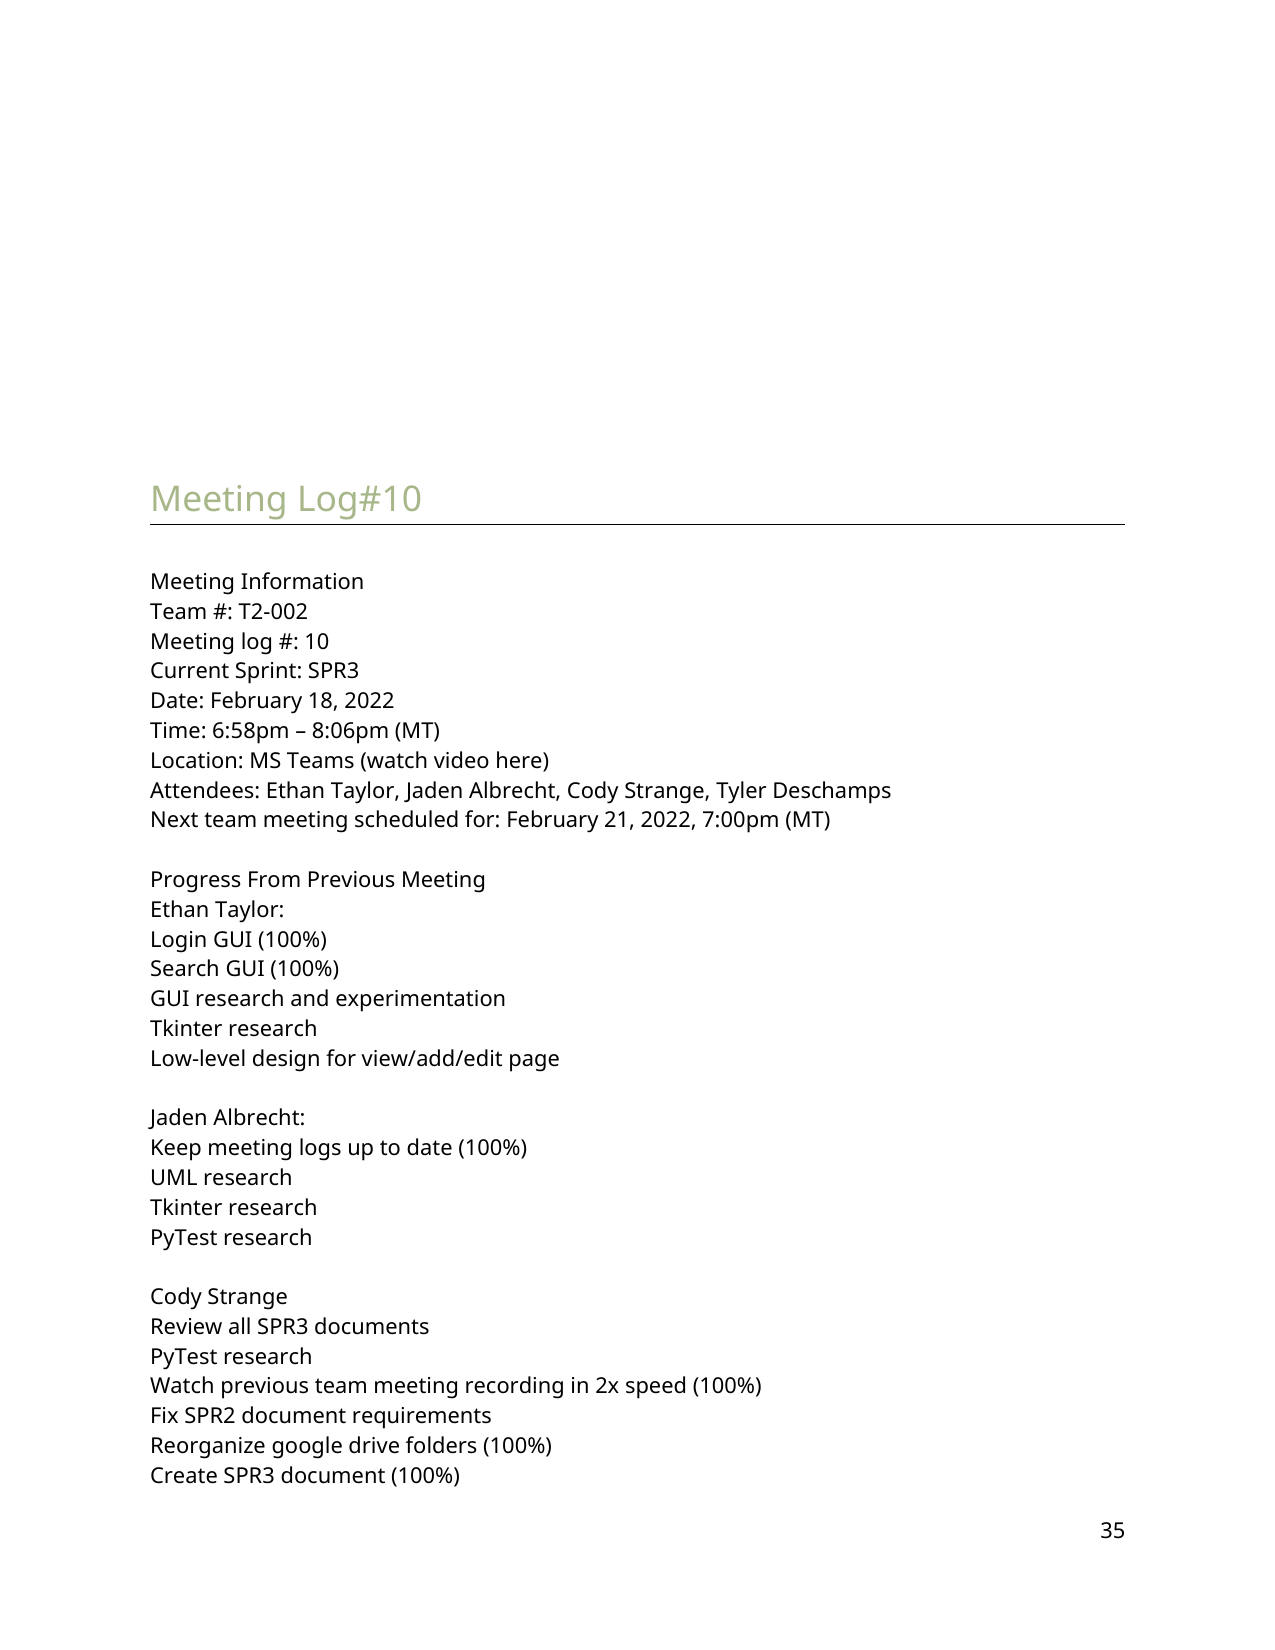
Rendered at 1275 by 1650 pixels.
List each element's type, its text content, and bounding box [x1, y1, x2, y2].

text Low-level design for view/add/edit page [150, 1043, 1125, 1072]
text Meeting log #: 10 [150, 626, 1125, 655]
text Time: 6:58pm – 8:06pm (MT) [150, 715, 1125, 745]
text Search GUI (100%) [150, 953, 1125, 983]
text Attendees: Ethan Taylor, Jaden Albrecht, Cody Strange, Tyler Deschamps [150, 774, 1125, 804]
text GUI research and experimentation [150, 983, 1125, 1013]
text Next team meeting scheduled for: February 21, 2022, 7:00pm (MT) [150, 804, 1125, 834]
text Current Sprint: SPR3 [150, 655, 1125, 685]
text Login GUI (100%) [150, 923, 1125, 953]
text Location: MS Teams (watch video here) [150, 745, 1125, 774]
text Review all SPR3 documents [150, 1311, 1125, 1341]
text Meeting Information [150, 566, 1125, 596]
text Meeting Log#10 [150, 473, 1125, 524]
text Cody Strange [150, 1281, 1125, 1311]
text Create SPR3 document (100%) [150, 1460, 1125, 1489]
text PyTest research [150, 1221, 1125, 1251]
text UML research [150, 1162, 1125, 1192]
text Date: February 18, 2022 [150, 685, 1125, 715]
text Keep meeting logs up to date (100%) [150, 1132, 1125, 1162]
text Progress From Previous Meeting [150, 864, 1125, 894]
text Jaden Albrecht: [150, 1102, 1125, 1132]
text Watch previous team meeting recording in 2x speed (100%) [150, 1370, 1125, 1400]
text PyTest research [150, 1341, 1125, 1370]
text Tkinter research [150, 1192, 1125, 1221]
text Reorganize google drive folders (100%) [150, 1430, 1125, 1460]
text Team #: T2-002 [150, 596, 1125, 626]
text Tkinter research [150, 1013, 1125, 1043]
text Fix SPR2 document requirements [150, 1400, 1125, 1430]
text Ethan Taylor: [150, 894, 1125, 923]
